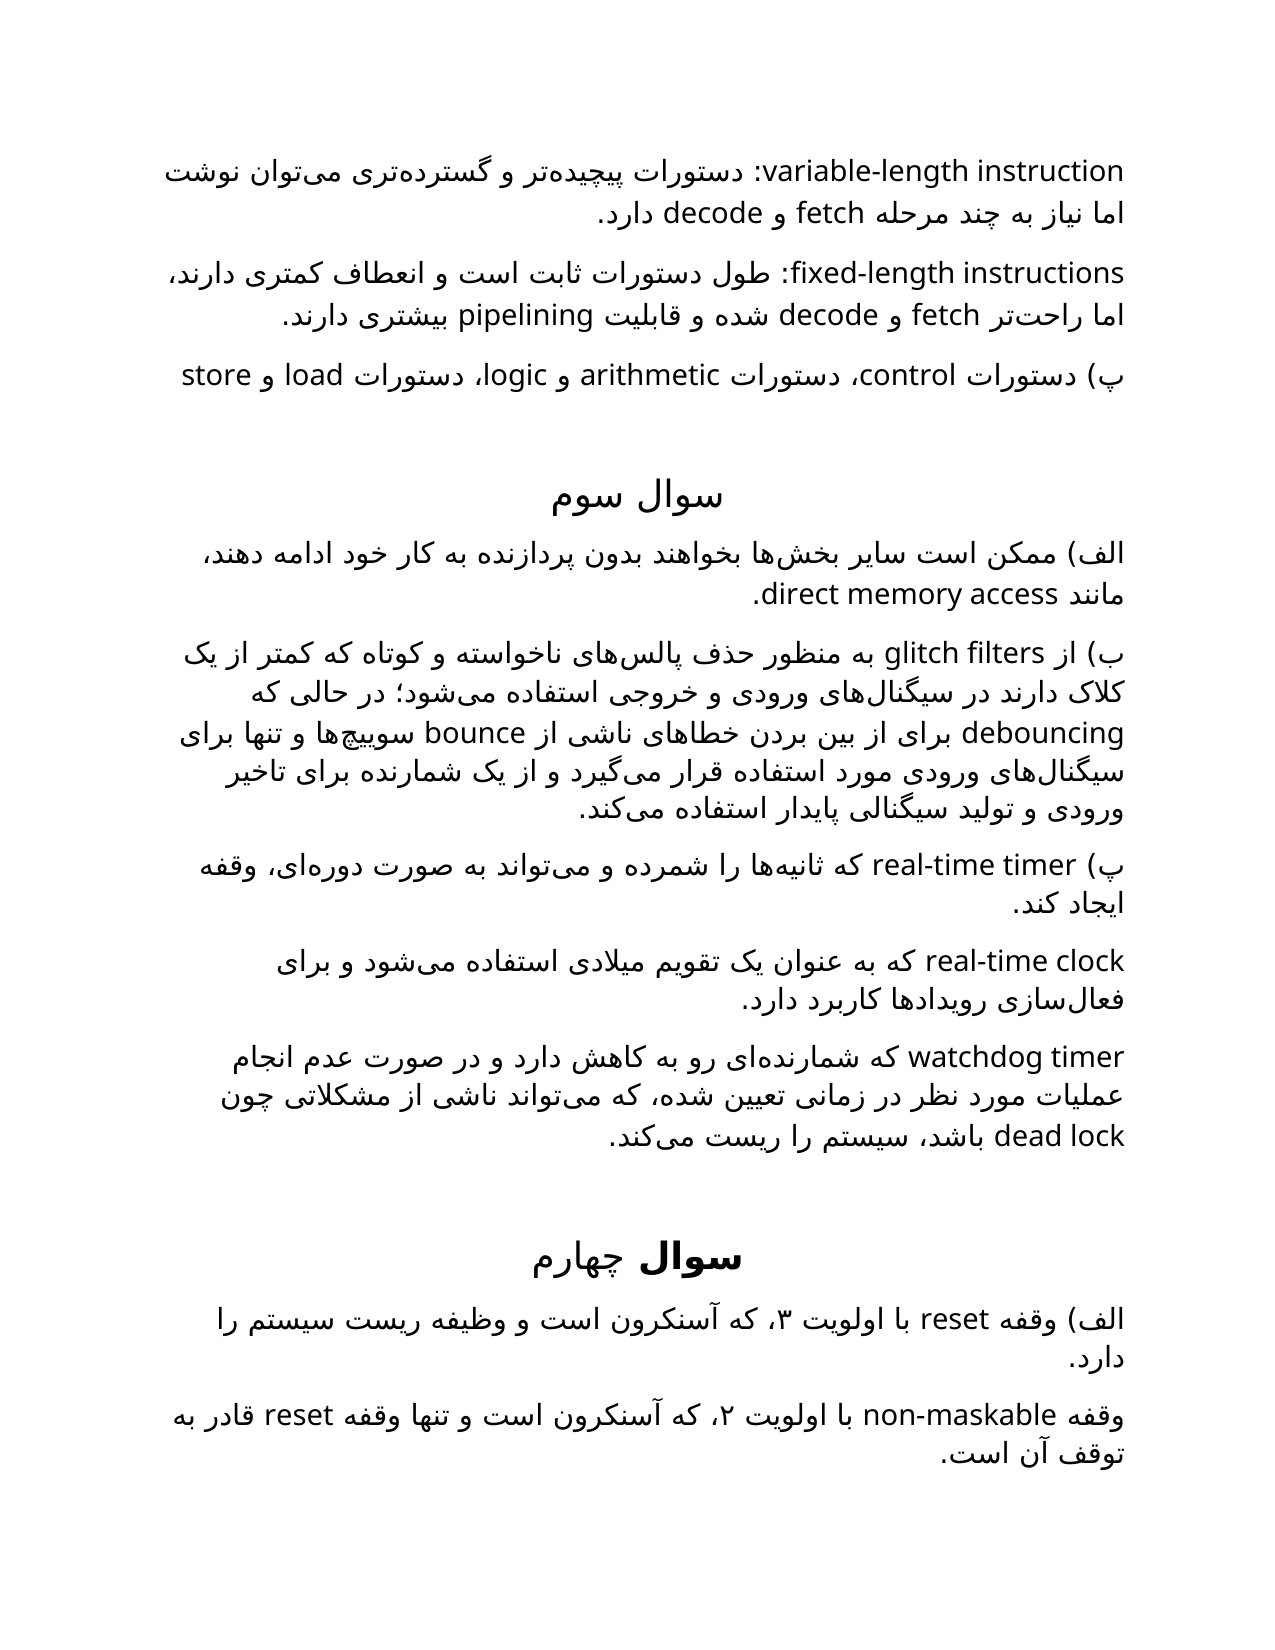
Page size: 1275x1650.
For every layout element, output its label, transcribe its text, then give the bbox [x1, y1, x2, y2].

text پ) real-time timer که ثانیه‌ها را شمرده و می‌تواند به صورت دوره‌ای، وقفه ایجاد کند. [150, 844, 1125, 921]
text سوال چهارم [150, 1234, 1125, 1278]
text real-time clock که به عنوان یک تقویم میلادی استفاده می‌شود و برای فعال‌سازی رویدادها کاربرد دارد. [150, 940, 1125, 1017]
text سوال سوم [150, 473, 1125, 516]
text watchdog timer که شمارنده‌ای رو به کاهش دارد و در صورت عدم انجام عملیات مورد نظر در زمانی تعیین شده، که می‌تواند ناشی از مشکلاتی چون dead lock باشد، سیستم را ریست می‌کند. [150, 1036, 1125, 1155]
text fixed-length instructions: طول دستورات ثابت است و انعطاف کمتری دارند، اما راحت‌تر fetch و decode شده و قابلیت pipelining بیشتری دارند. [150, 252, 1125, 334]
text variable-length instruction: دستورات پیچیده‌تر و گسترده‌تری می‌توان نوشت اما نیاز به چند مرحله fetch و decode دارد. [150, 150, 1125, 232]
text پ) دستورات control، دستورات arithmetic و logic، دستورات load و store [150, 354, 1125, 393]
text الف) وقفه reset با اولویت ۳، که آسنکرون است و وظیفه ریست سیستم را دارد. [150, 1298, 1125, 1374]
text ب) از glitch filters به منظور حذف پالس‌های ناخواسته و کوتاه که کمتر از یک کلاک دارند در سیگنال‌های ورودی و خروجی استفاده می‌شود؛ در حالی که debouncing برای از بین بردن خطاهای ناشی از bounce سوییچ‌ها و تنها برای سیگنال‌های ورودی مورد استفاده قرار می‌گیرد و از یک شمارنده برای تاخیر ورودی و تولید سیگنالی پایدار استفاده می‌کند. [150, 633, 1125, 825]
text وقفه non-maskable با اولویت ۲، که آسنکرون است و تنها وقفه reset قادر به توقف آن است. [150, 1394, 1125, 1470]
text الف) ممکن است سایر بخش‌ها بخواهند بدون پردازنده به کار خود ادامه دهند، مانند direct memory access. [150, 536, 1125, 613]
